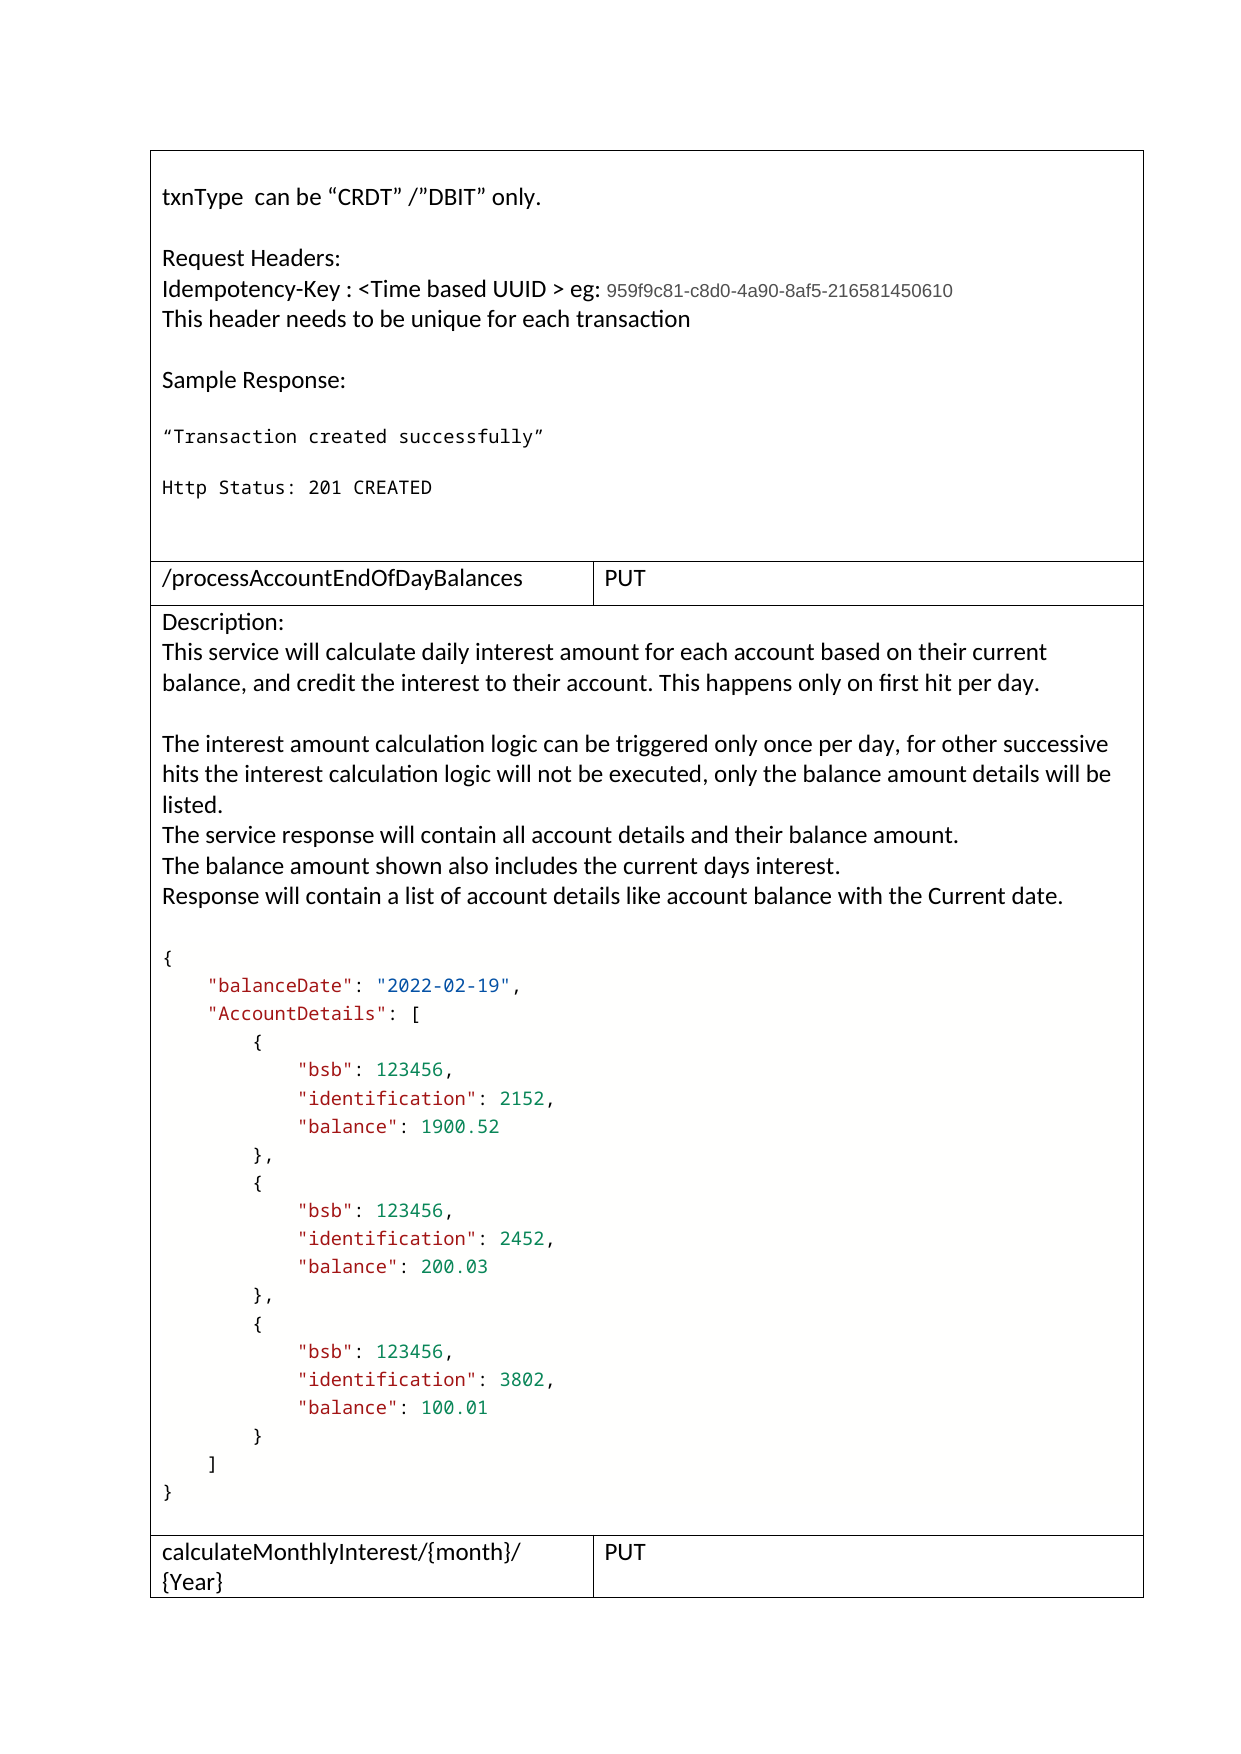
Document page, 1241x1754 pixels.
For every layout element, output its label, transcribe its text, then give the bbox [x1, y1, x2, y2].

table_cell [151, 151, 1143, 561]
table_cell calculateMonthlyInterest/{month}/{Year} [151, 1536, 593, 1597]
table_cell PUT [594, 1536, 1143, 1597]
table_cell PUT [594, 562, 1143, 605]
table_cell /processAccountEndOfDayBalances [151, 562, 593, 605]
table_cell Description: This service will calculate daily interest amount for each account based on their current balance, and credit the interest to their account. This happens only on first hit per day. The interest amount calculation logic can be triggered only once per day, for other successive hits the interest calculation logic will not be executed, only the balance amount details will be listed. The service response will contain all account details and their balance amount. The balance amount shown also includes the current days interest. Response will contain a list of account details like account balance with the Current date. { "balanceDate": "2022-02-19", "AccountDetails": [ { "bsb": 123456, "identification": 2152, "balance": 1900.52 }, { "bsb": 123456, "identification": 2452, "balance": 200.03 }, { "bsb": 123456, "identification": 3802, "balance": 100.01 } ] } [151, 606, 1143, 1534]
